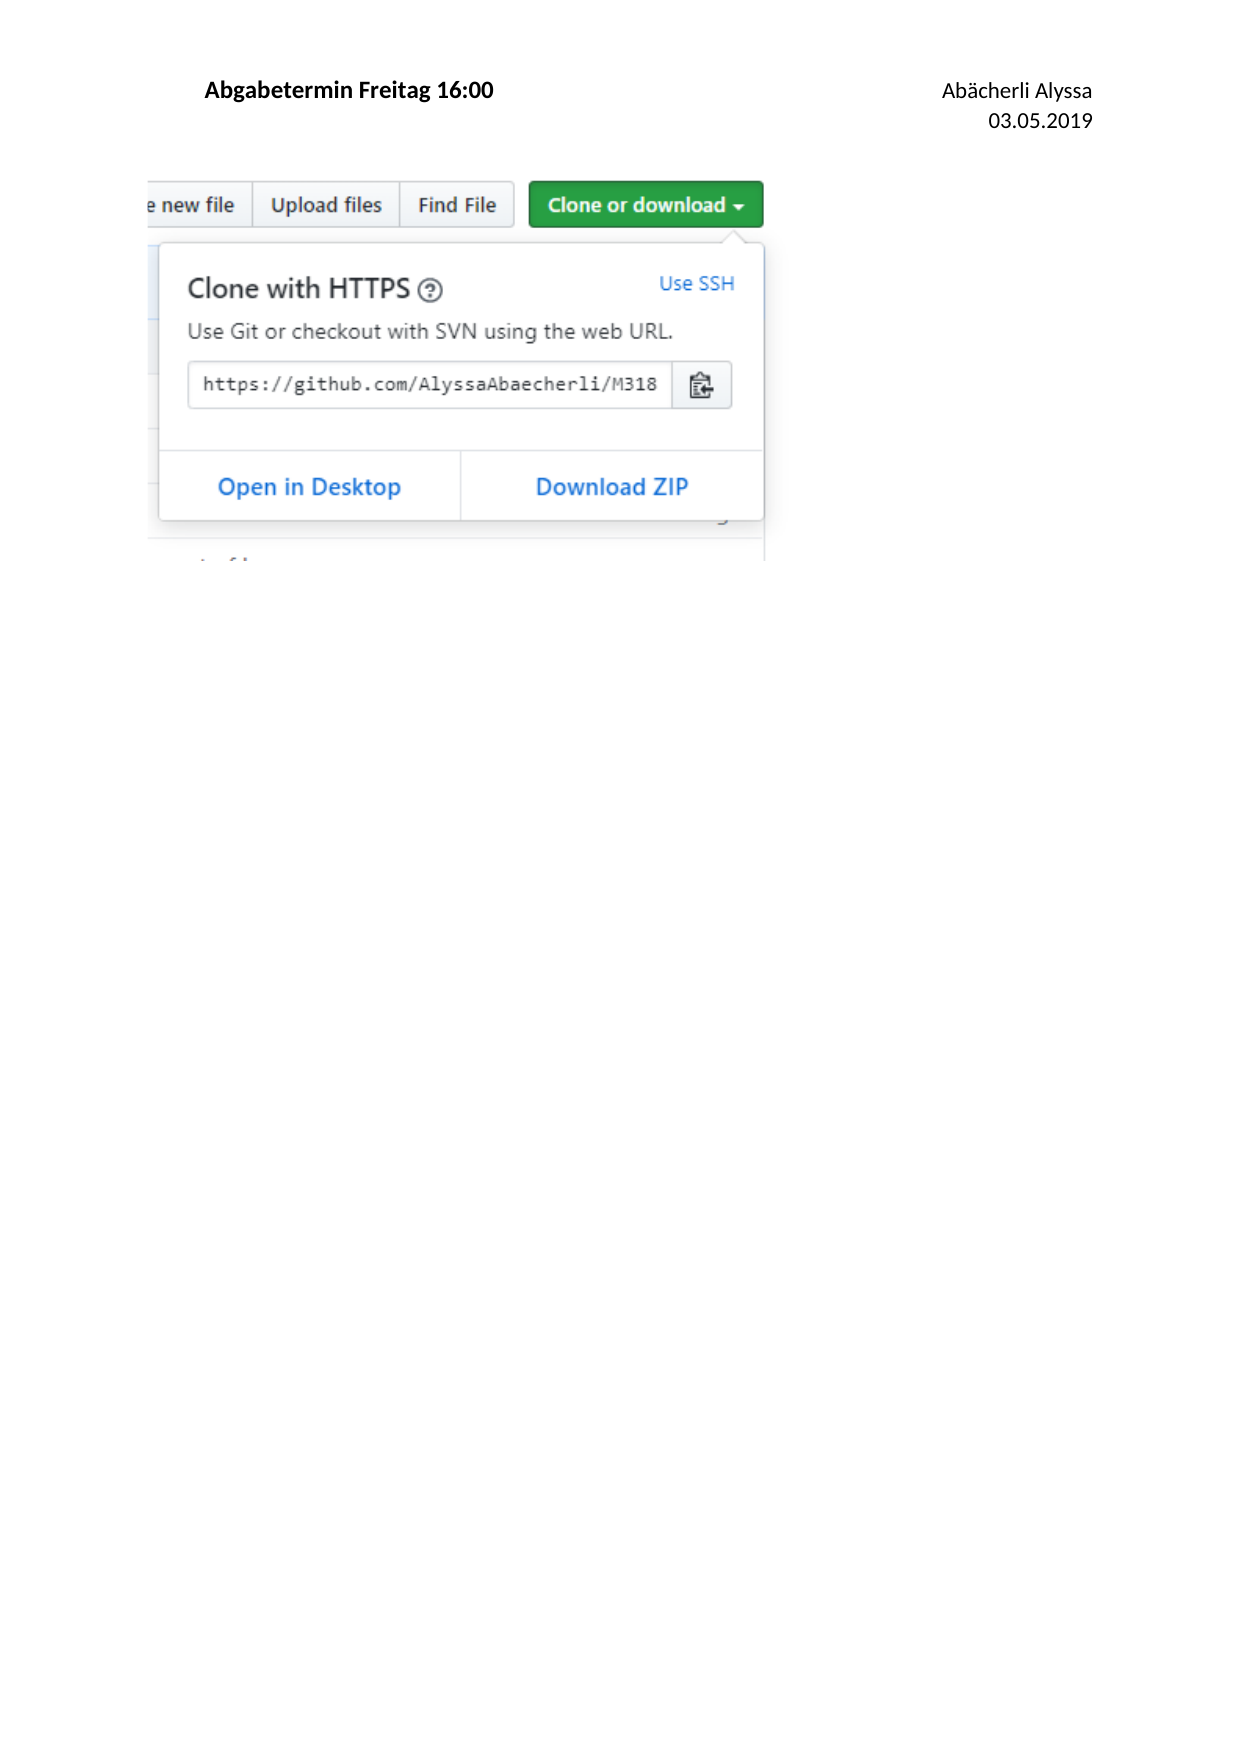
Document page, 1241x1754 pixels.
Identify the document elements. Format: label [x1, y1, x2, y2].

picture [147, 153, 825, 561]
